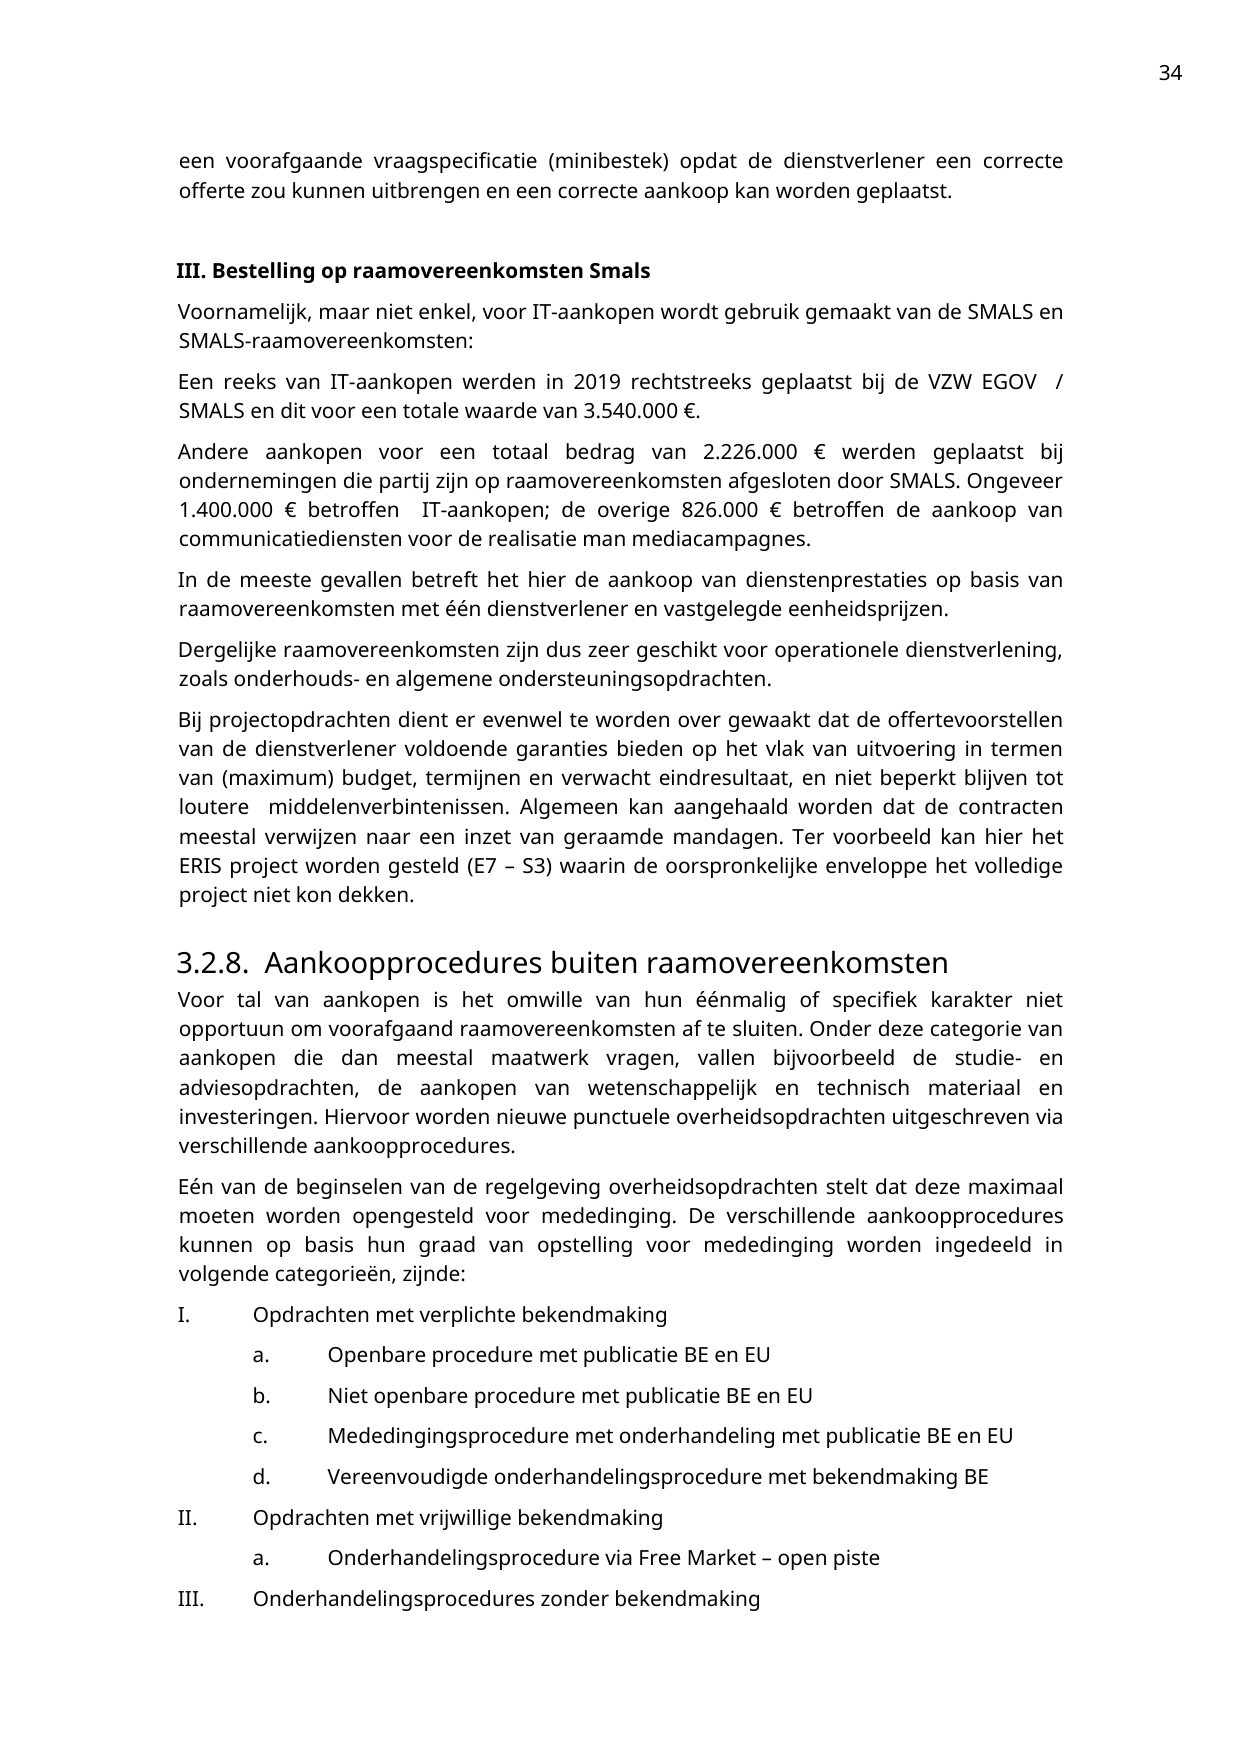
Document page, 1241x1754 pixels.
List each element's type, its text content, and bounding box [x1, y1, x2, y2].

text Eén van de beginselen van de regelgeving overheidsopdrachten stelt dat deze maximaal moeten worden opengesteld voor mededinging. De verschillende aankoopprocedures kunnen op basis hun graad van opstelling voor mededinging worden ingedeeld in volgende categorieën, zijnde: [178, 1172, 1064, 1288]
text In de meeste gevallen betreft het hier de aankoop van dienstenprestaties op basis van raamovereenkomsten met één dienstverlener en vastgelegde eenheidsprijzen. [178, 565, 1064, 623]
text Voor tal van aankopen is het omwille van hun éénmalig of specifiek karakter niet opportuun om voorafgaand raamovereenkomsten af te sluiten. Onder deze categorie van aankopen die dan meestal maatwerk vragen, vallen bijvoorbeeld de studie- en adviesopdrachten, de aankopen van wetenschappelijk en technisch materiaal en investeringen. Hiervoor worden nieuwe punctuele overheidsopdrachten uitgeschreven via verschillende aankoopprocedures. [178, 985, 1064, 1160]
list Niet openbare procedure met publicatie BE en EU [252, 1381, 1064, 1409]
list Opdrachten met vrijwillige bekendmaking [178, 1503, 1064, 1531]
subtitle Aankoopprocedures buiten raamovereenkomsten [176, 943, 1066, 982]
list Onderhandelingsprocedures zonder bekendmaking [178, 1584, 1064, 1612]
text Voornamelijk, maar niet enkel, voor IT-aankopen wordt gebruik gemaakt van de SMALS en SMALS-raamovereenkomsten: [178, 297, 1064, 355]
list Onderhandelingsprocedure via Free Market – open piste [252, 1543, 1064, 1572]
list Openbare procedure met publicatie BE en EU [252, 1341, 1064, 1369]
list Vereenvoudigde onderhandelingsprocedure met bekendmaking BE [252, 1462, 1064, 1491]
text Een reeks van IT-aankopen werden in 2019 rechtstreeks geplaatst bij de VZW EGOV / SMALS en dit voor een totale waarde van 3.540.000 €. [178, 367, 1064, 425]
text III. Bestelling op raamovereenkomsten Smals [176, 257, 1066, 285]
text Dergelijke raamovereenkomsten zijn dus zeer geschikt voor operationele dienstverlening, zoals onderhouds- en algemene ondersteuningsopdrachten. [178, 635, 1064, 693]
list Mededingingsprocedure met onderhandeling met publicatie BE en EU [252, 1422, 1064, 1450]
text Andere aankopen voor een totaal bedrag van 2.226.000 € werden geplaatst bij ondernemingen die partij zijn op raamovereenkomsten afgesloten door SMALS. Ongeveer 1.400.000 € betroffen IT-aankopen; de overige 826.000 € betroffen de aankoop van communicatiediensten voor de realisatie man mediacampagnes. [178, 437, 1064, 553]
list Opdrachten met verplichte bekendmaking [178, 1300, 1064, 1328]
text Bij projectopdrachten dient er evenwel te worden over gewaakt dat de offertevoorstellen van de dienstverlener voldoende garanties bieden op het vlak van uitvoering in termen van (maximum) budget, termijnen en verwacht eindresultaat, en niet beperkt blijven tot loutere middelenverbintenissen. Algemeen kan aangehaald worden dat de contracten meestal verwijzen naar een inzet van geraamde mandagen. Ter voorbeeld kan hier het ERIS project worden gesteld (E7 – S3) waarin de oorspronkelijke enveloppe het volledige project niet kon dekken. [178, 705, 1064, 909]
